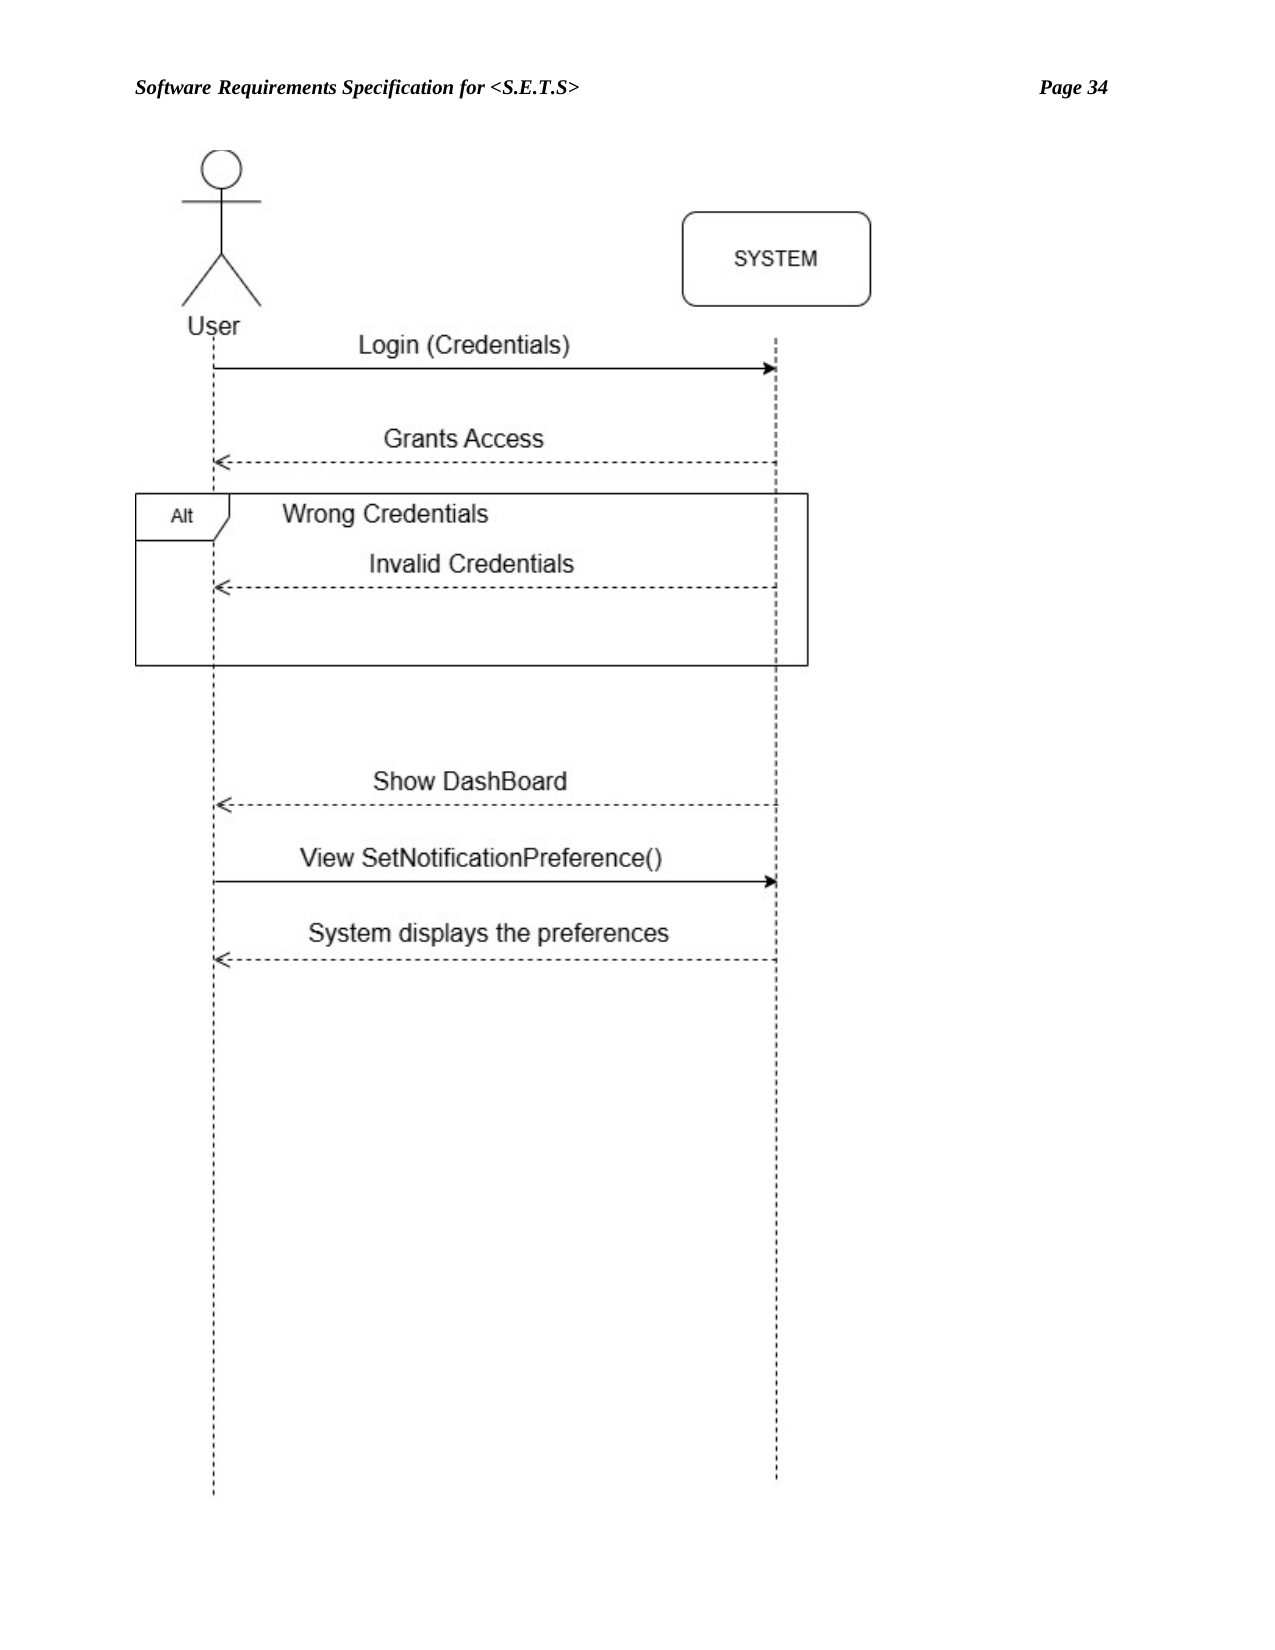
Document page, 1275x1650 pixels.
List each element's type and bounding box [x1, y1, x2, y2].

picture [135, 150, 873, 1499]
